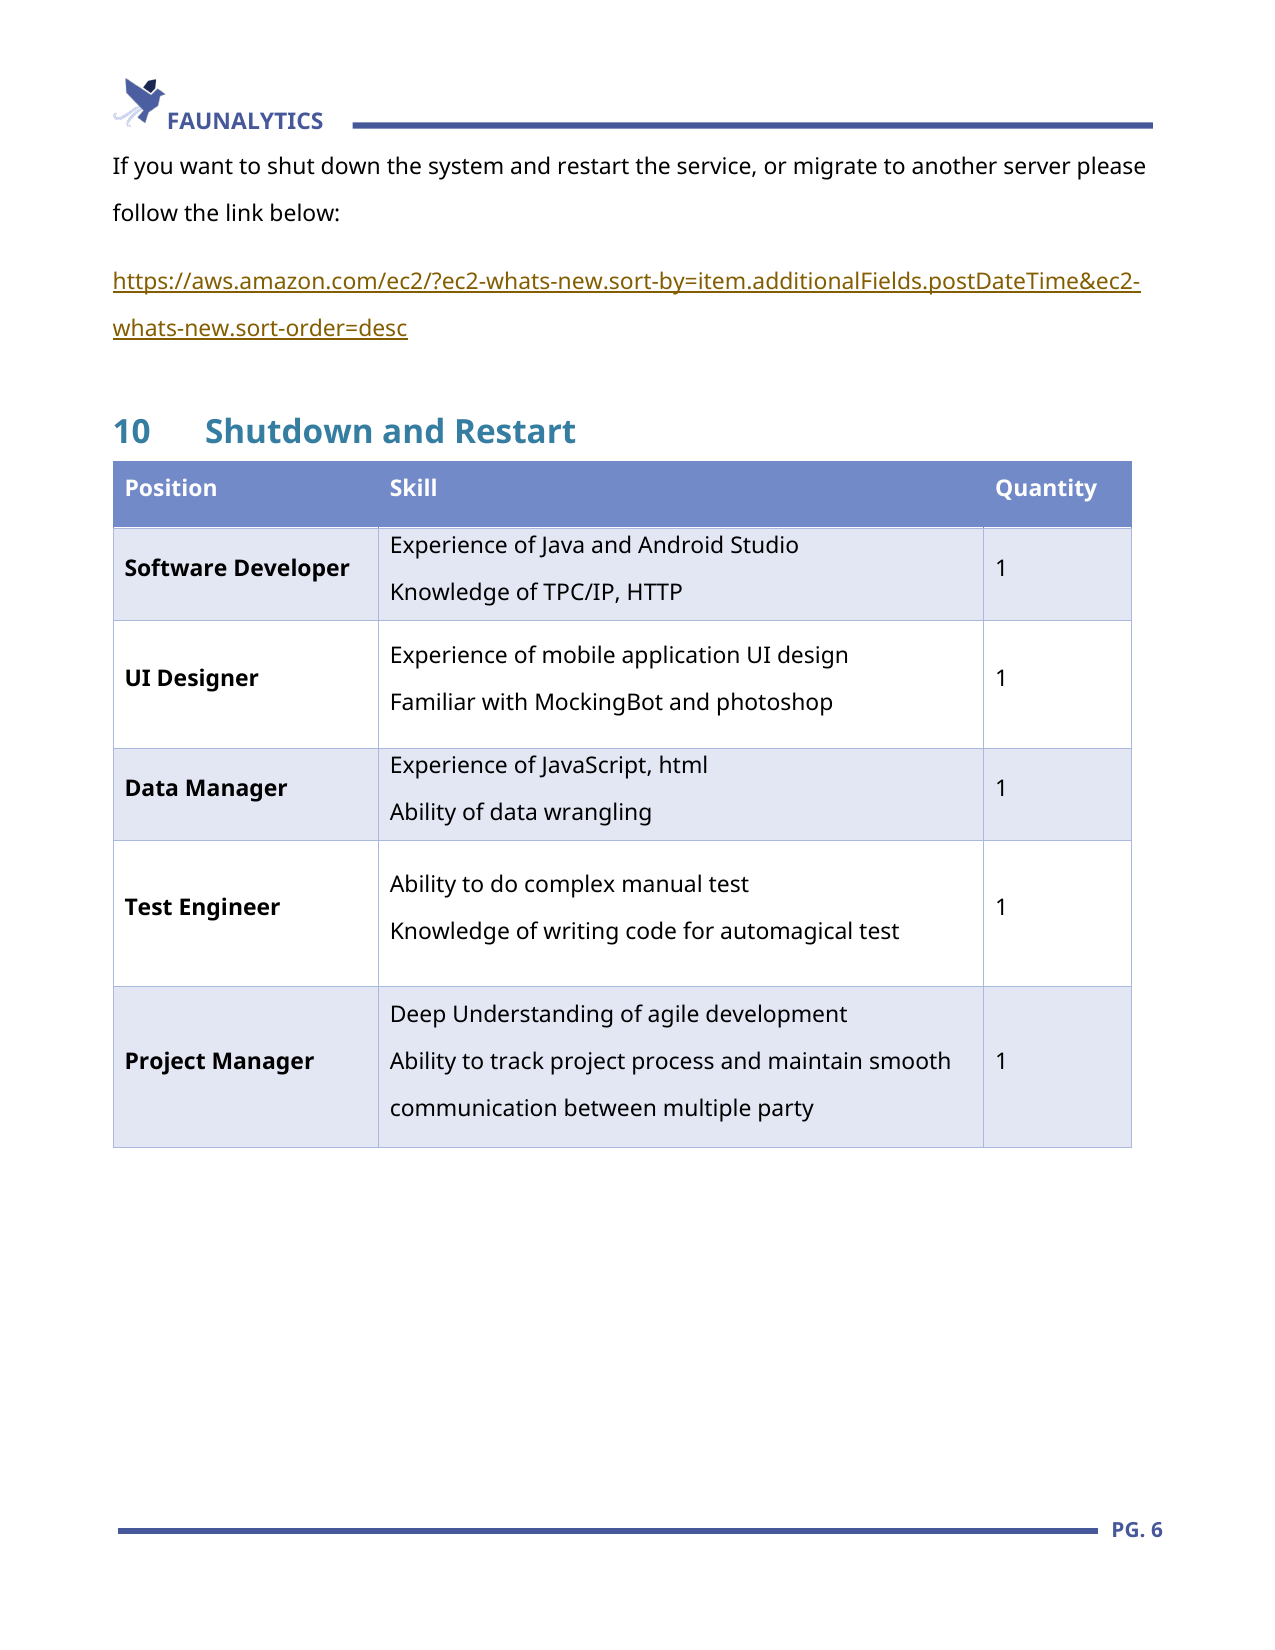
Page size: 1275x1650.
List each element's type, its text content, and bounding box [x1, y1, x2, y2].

table_cell Experience of JavaScript, html Ability of data wrangling [379, 749, 983, 840]
text https://aws.amazon.com/ec2/?ec2-whats-new.sort-by=item.additionalFields.postDateTime&ec2-whats-new.sort-order=desc [112, 264, 1162, 343]
table_cell 1 [984, 841, 1131, 986]
table_cell Experience of Java and Android Studio Knowledge of TPC/IP, HTTP [379, 529, 983, 620]
table_cell Data Manager [114, 749, 378, 840]
table_cell 1 [984, 749, 1131, 840]
table_header Quantity [984, 462, 1131, 527]
table_header Position [114, 462, 378, 527]
table_cell 1 [984, 621, 1131, 748]
table_cell Deep Understanding of agile development Ability to track project process and maintain smooth communication between multiple party [379, 987, 983, 1147]
subtitle Shutdown and Restart [112, 408, 1162, 454]
picture [112, 75, 167, 130]
table_cell Project Manager [114, 987, 378, 1147]
table_cell Software Developer [114, 529, 378, 620]
table_cell Test Engineer [114, 841, 378, 986]
table_cell 1 [984, 987, 1131, 1147]
table_cell UI Designer [114, 621, 378, 748]
table_header Skill [379, 462, 983, 527]
table_cell Experience of mobile application UI design Familiar with MockingBot and photoshop [379, 621, 983, 748]
table_cell Ability to do complex manual test Knowledge of writing code for automagical test [379, 841, 983, 986]
text If you want to shut down the system and restart the service, or migrate to another server please follow the link below: [112, 150, 1162, 228]
table_cell 1 [984, 529, 1131, 620]
